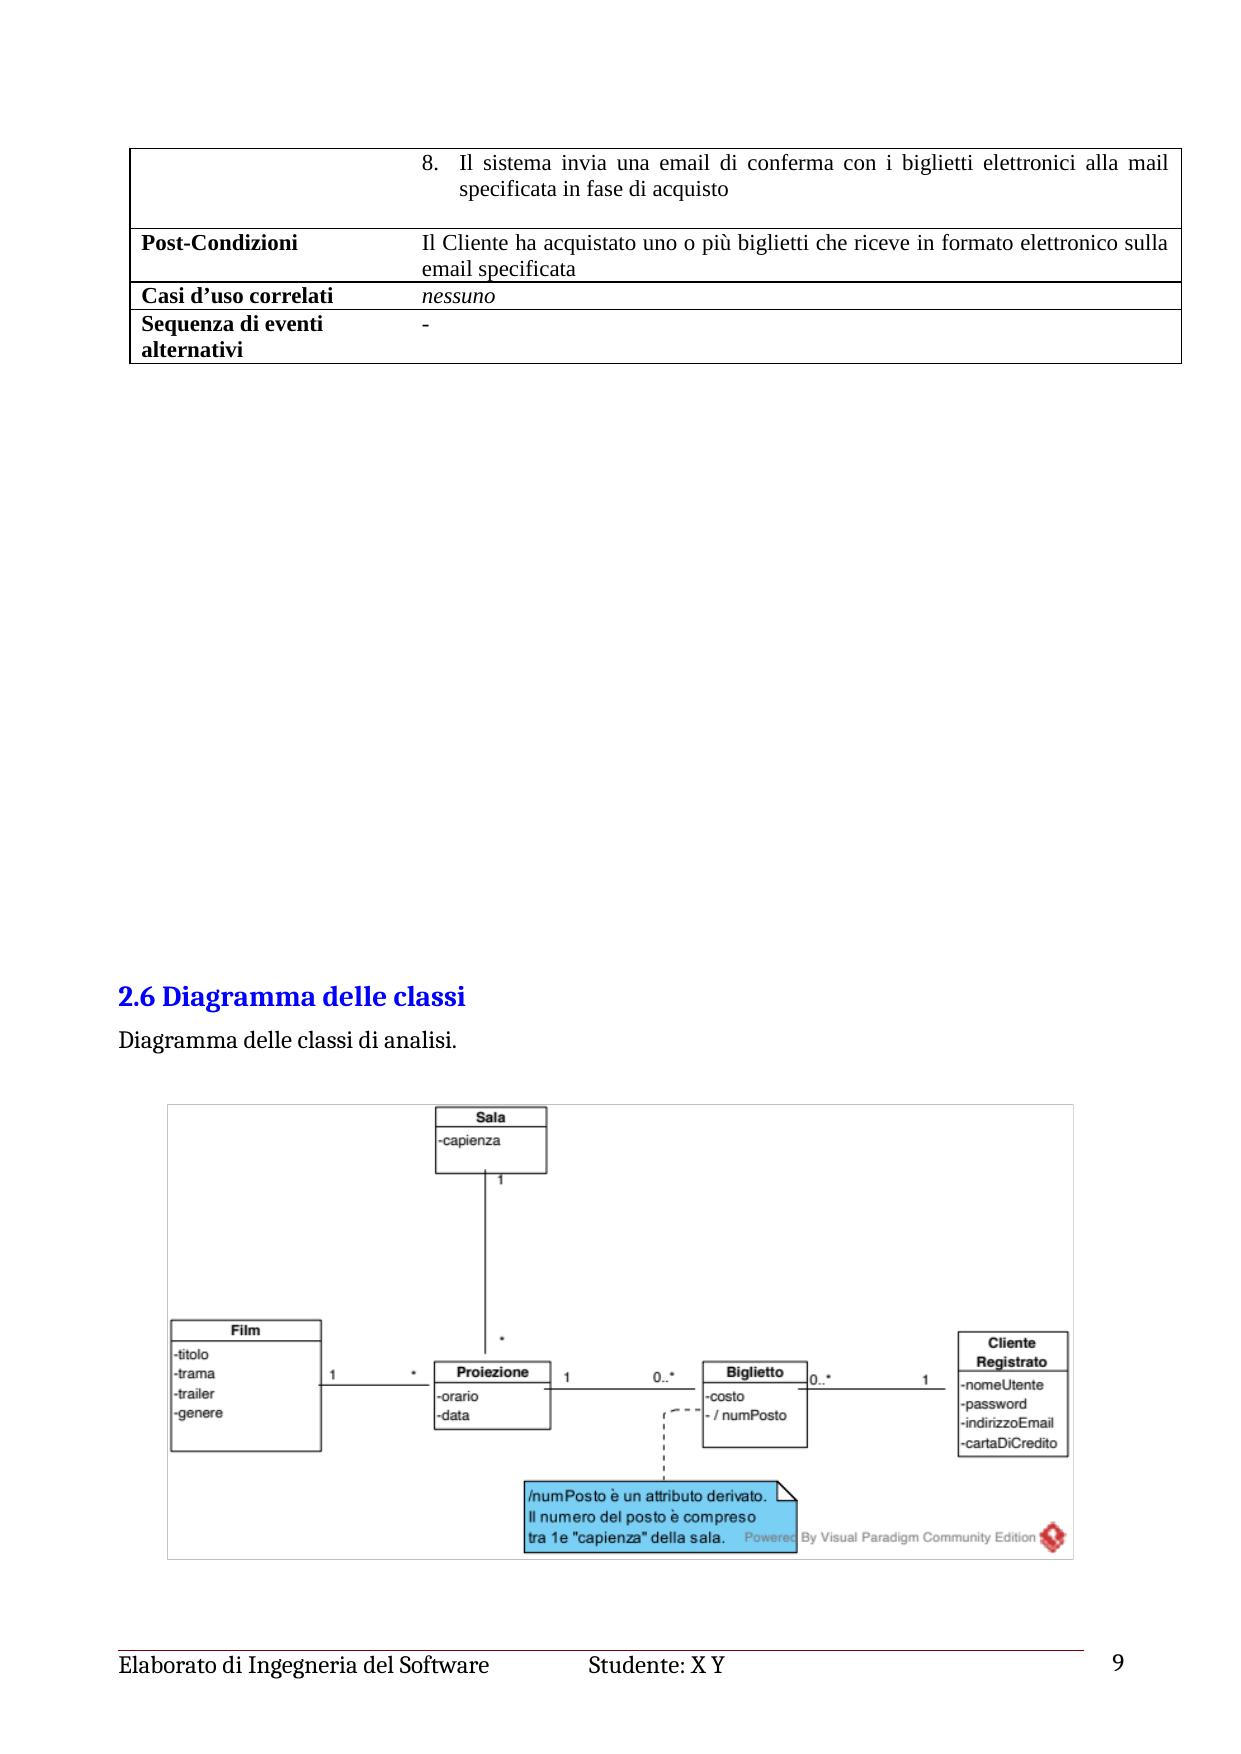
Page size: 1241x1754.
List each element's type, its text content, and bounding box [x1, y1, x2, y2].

table_cell - [410, 310, 1181, 363]
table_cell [410, 149, 1181, 228]
table_cell Sequenza di eventi alternativi [131, 310, 410, 363]
table_cell nessuno [410, 283, 1181, 309]
text Diagramma delle classi di analisi. [118, 1026, 1122, 1055]
table_cell Post-Condizioni [131, 229, 410, 281]
table_cell Casi d’uso correlati [131, 283, 410, 309]
table_cell Il Cliente ha acquistato uno o più biglietti che riceve in formato elettronico sulla email specificata [410, 229, 1181, 281]
subtitle Diagramma delle classi [118, 980, 1122, 1013]
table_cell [131, 149, 410, 228]
